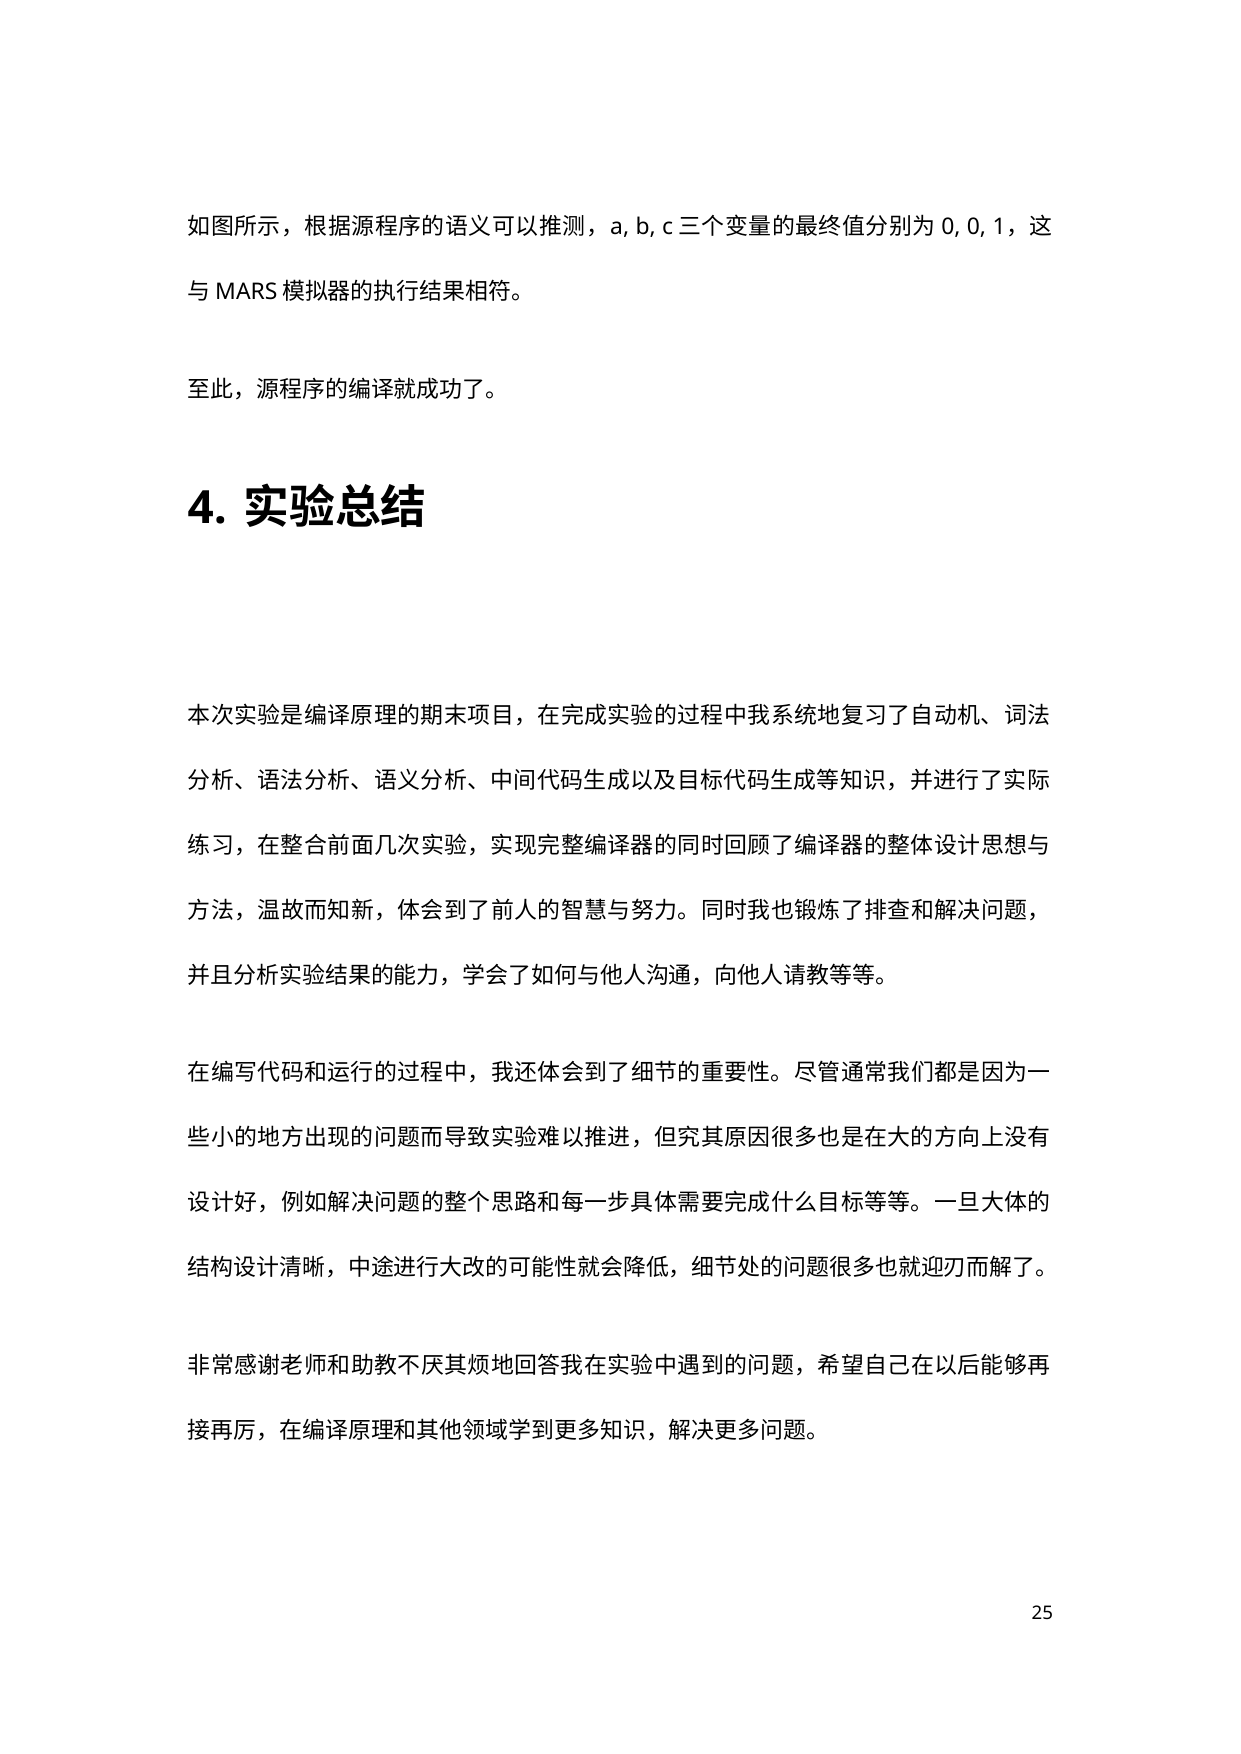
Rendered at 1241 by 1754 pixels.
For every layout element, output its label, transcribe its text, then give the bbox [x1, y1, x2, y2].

text 非常感谢老师和助教不厌其烦地回答我在实验中遇到的问题，希望自己在以后能够再接再厉，在编译原理和其他领域学到更多知识，解决更多问题。 [187, 1331, 1053, 1461]
subtitle 实验总结 [187, 455, 1053, 553]
text 如图所示，根据源程序的语义可以推测，a, b, c三个变量的最终值分别为0, 0, 1，这与MARS模拟器的执行结果相符。 [187, 192, 1053, 322]
text 至此，源程序的编译就成功了。 [187, 355, 1053, 420]
text 在编写代码和运行的过程中，我还体会到了细节的重要性。尽管通常我们都是因为一些小的地方出现的问题而导致实验难以推进，但究其原因很多也是在大的方向上没有设计好，例如解决问题的整个思路和每一步具体需要完成什么目标等等。一旦大体的结构设计清晰，中途进行大改的可能性就会降低，细节处的问题很多也就迎刃而解了。 [187, 1038, 1053, 1298]
text 本次实验是编译原理的期末项目，在完成实验的过程中我系统地复习了自动机、词法分析、语法分析、语义分析、中间代码生成以及目标代码生成等知识，并进行了实际练习，在整合前面几次实验，实现完整编译器的同时回顾了编译器的整体设计思想与方法，温故而知新，体会到了前人的智慧与努力。同时我也锻炼了排查和解决问题，并且分析实验结果的能力，学会了如何与他人沟通，向他人请教等等。 [187, 681, 1053, 1006]
